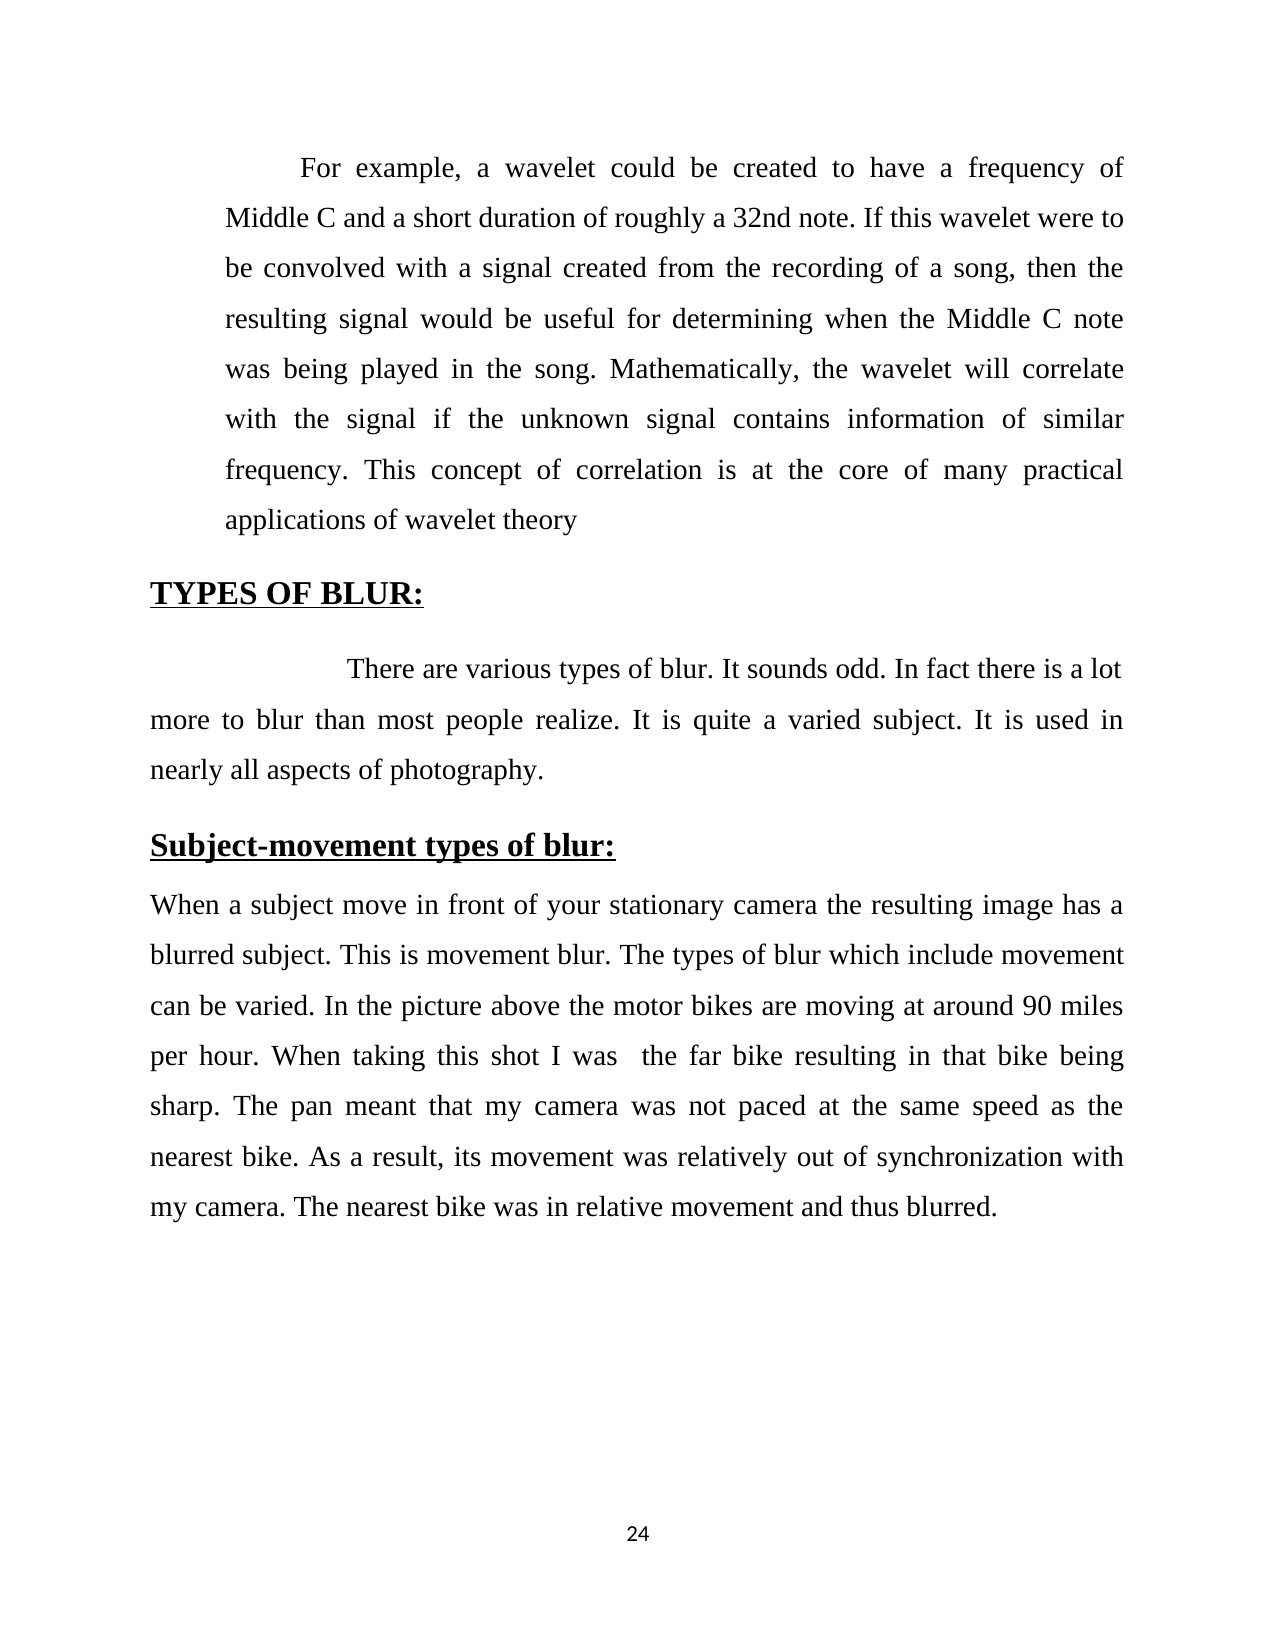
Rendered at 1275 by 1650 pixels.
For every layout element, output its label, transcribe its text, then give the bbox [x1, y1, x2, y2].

text There are various types of blur. It sounds odd. In fact there is a lot more to blur than most people realize. It is quite a varied subject. It is used in nearly all aspects of photography. [150, 652, 1125, 786]
text For example, a wavelet could be created to have a frequency of Middle C and a short duration of roughly a 32nd note. If this wavelet were to be convolved with a signal created from the recording of a song, then the resulting signal would be useful for determining when the Middle C note was being played in the song. Mathematically, the wavelet will correlate with the signal if the unknown signal contains information of similar frequency. This concept of correlation is at the core of many practical applications of wavelet theory [225, 150, 1125, 536]
text TYPES OF BLUR: [150, 573, 1125, 612]
subtitle Subject-movement types of blur: [150, 826, 1125, 864]
text When a subject move in front of your stationary camera the resulting image has a blurred subject. This is movement blur. The types of blur which include movement can be varied. In the picture above the motor bikes are moving at around 90 miles per hour. When taking this shot I was the far bike resulting in that bike being sharp. The pan meant that my camera was not paced at the same speed as the nearest bike. As a result, its movement was relatively out of synchronization with my camera. The nearest bike was in relative movement and thus blurred. [150, 887, 1125, 1223]
